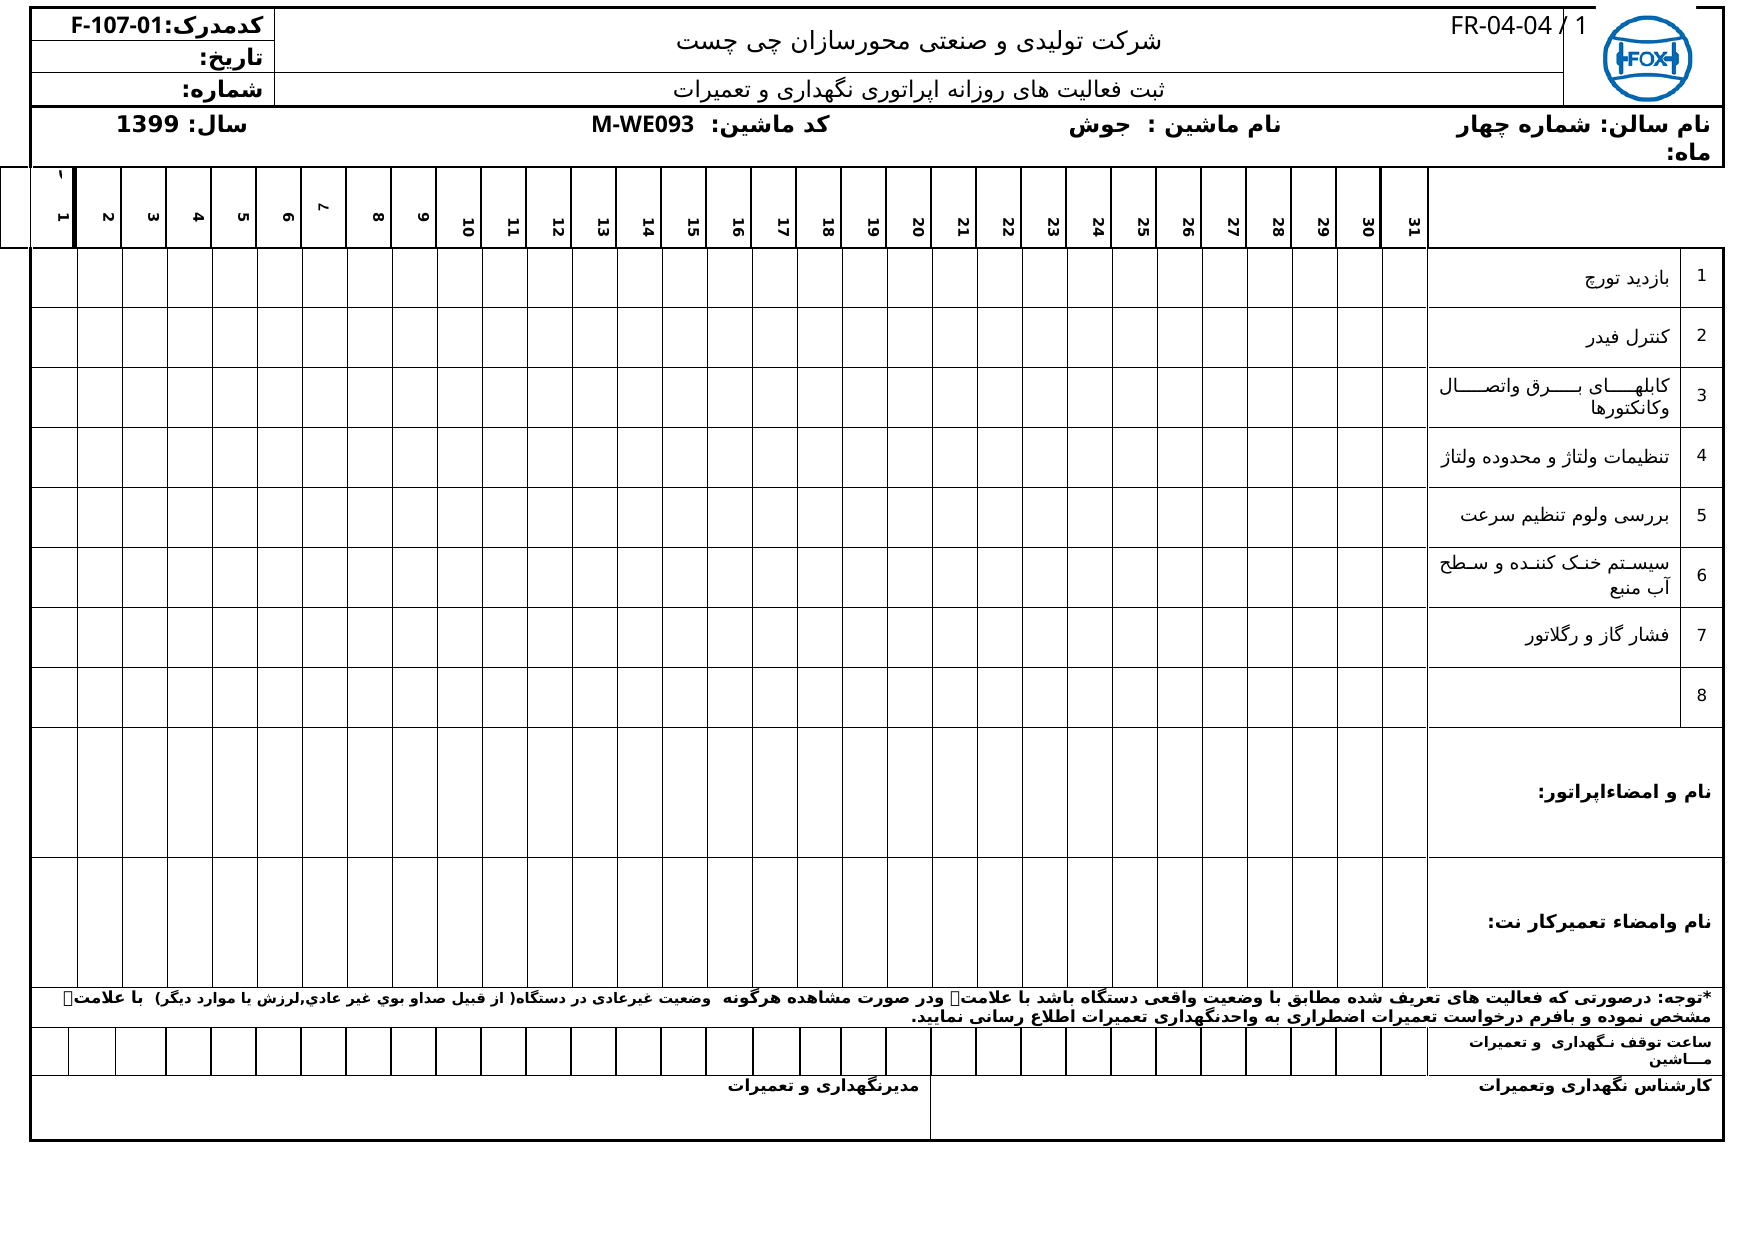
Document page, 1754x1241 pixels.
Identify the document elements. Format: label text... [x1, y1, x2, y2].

table_cell [618, 488, 662, 547]
table_cell [1068, 858, 1112, 987]
table_cell [1203, 548, 1247, 607]
table_cell [123, 858, 167, 987]
table_cell [1068, 488, 1112, 547]
table_cell [528, 308, 572, 367]
table_cell 2 [77, 168, 120, 247]
table_cell [663, 858, 707, 987]
table_cell [843, 308, 887, 367]
table_cell [168, 548, 212, 607]
table_cell [1293, 249, 1337, 307]
table_cell [116, 1028, 165, 1074]
table_cell [978, 608, 1022, 667]
table_cell [978, 728, 1022, 857]
table_cell [978, 368, 1022, 427]
table_cell بازدید تورچ [1428, 249, 1680, 307]
table_cell 24 [1067, 168, 1110, 247]
table_cell [1113, 728, 1157, 857]
table_cell 9 [392, 168, 435, 247]
table_cell [482, 1028, 525, 1074]
table_cell [32, 308, 77, 367]
table_cell [1068, 368, 1112, 427]
table_cell [438, 858, 482, 987]
table_cell [348, 548, 392, 607]
table_cell [348, 428, 392, 487]
table_cell [1023, 728, 1067, 857]
table_cell [168, 368, 212, 427]
table_cell [438, 308, 482, 367]
table_cell [663, 368, 707, 427]
table_cell 10 [437, 168, 480, 247]
table_cell [573, 548, 617, 607]
table_cell 5 [212, 168, 255, 247]
table_cell [663, 249, 707, 307]
table_cell [888, 668, 932, 727]
table_cell [1338, 428, 1382, 487]
table_cell [1293, 608, 1337, 667]
table_cell [618, 308, 662, 367]
table_cell [213, 368, 257, 427]
table_cell [1068, 428, 1112, 487]
table_cell [1067, 1028, 1110, 1074]
table_cell [123, 548, 167, 607]
table_cell [573, 488, 617, 547]
table_cell نام سالن: شماره چهار نام ماشین : جوش کد ماشین: M-WE093 سال: 1399 ماه: [32, 108, 1722, 166]
table_cell [527, 1028, 570, 1074]
table_cell [1338, 308, 1382, 367]
table_cell [168, 428, 212, 487]
table_cell [801, 1028, 840, 1074]
table_cell [528, 548, 572, 607]
table_header [1564, 9, 1595, 105]
table_cell [1383, 307, 1427, 367]
table_cell 12 [527, 168, 570, 247]
table_cell کارشناس نگهداری وتعمیرات [931, 1075, 1722, 1139]
table_header شرکت تولیدی و صنعتی محورسازان چی چست [275, 9, 1563, 72]
table_cell 19 [842, 168, 885, 247]
table_cell 4 [167, 168, 210, 247]
table_cell [348, 249, 392, 307]
table_cell [1113, 428, 1157, 487]
table_cell [123, 728, 167, 857]
table_cell [1113, 488, 1157, 547]
table_cell [933, 728, 977, 857]
table_cell 1 [1681, 249, 1722, 307]
table_cell [978, 488, 1022, 547]
table_cell [123, 668, 167, 727]
table_cell [438, 608, 482, 667]
table_cell [708, 728, 752, 857]
table_cell [573, 858, 617, 987]
table_cell [843, 668, 887, 727]
table_cell [708, 249, 752, 307]
table_cell [888, 728, 932, 857]
table_cell [888, 608, 932, 667]
table_cell [1293, 858, 1337, 987]
table_cell [1068, 668, 1112, 727]
table_cell تنظیمات ولتاژ و محدوده ولتاژ [1428, 427, 1680, 487]
table_cell 3 [1681, 368, 1722, 427]
table_cell [167, 1028, 210, 1074]
table_cell [32, 247, 77, 307]
table_cell [933, 428, 977, 487]
table_cell [933, 488, 977, 547]
table_cell [754, 1028, 799, 1074]
table_cell [978, 249, 1022, 307]
table_cell [618, 249, 662, 307]
table_cell [303, 428, 347, 487]
table_cell 28 [1247, 168, 1290, 247]
table_cell [1203, 249, 1247, 307]
table_cell [1203, 608, 1247, 667]
table_cell [347, 1028, 390, 1074]
table_cell [1293, 428, 1337, 487]
table_cell [528, 249, 572, 307]
table_cell [213, 608, 257, 667]
table_cell [1383, 487, 1427, 547]
table_cell [1203, 858, 1247, 987]
table_cell [933, 548, 977, 607]
table_cell [123, 428, 167, 487]
table_cell [78, 548, 122, 607]
table_cell [978, 858, 1022, 987]
table_cell [708, 858, 752, 987]
table_cell [483, 368, 527, 427]
table_cell [1248, 608, 1292, 667]
table_cell [258, 608, 302, 667]
table_cell [1248, 249, 1292, 307]
table_cell 31 [1382, 168, 1427, 247]
table_cell 3 [122, 168, 165, 247]
table_cell [707, 1028, 752, 1074]
table_cell [393, 249, 437, 307]
table_cell [212, 1028, 255, 1074]
table_cell [78, 488, 122, 547]
table_cell مدیرنگهداری و تعمیرات [32, 1076, 930, 1139]
table_cell [348, 368, 392, 427]
table_cell [798, 308, 842, 367]
table_cell [483, 428, 527, 487]
table_cell [1068, 308, 1112, 367]
table_cell [708, 308, 752, 367]
table_cell [753, 858, 797, 987]
table_cell [258, 728, 302, 857]
table_cell ساعت توقف نـگهداری و تعمیرات مـــاشین [1428, 1027, 1722, 1074]
table_cell [1023, 249, 1067, 307]
table_cell [753, 668, 797, 727]
table_cell [573, 728, 617, 857]
table_cell نام وامضاء تعمیرکار نت: [1428, 857, 1722, 987]
table_cell [1023, 368, 1067, 427]
table_cell [798, 368, 842, 427]
table_cell [1157, 1028, 1200, 1074]
table_cell [1248, 548, 1292, 607]
table_cell [123, 488, 167, 547]
table_cell 2 [1681, 308, 1722, 367]
table_cell 23 [1022, 168, 1065, 247]
table_cell [1158, 428, 1202, 487]
table_cell [933, 608, 977, 667]
table_cell [888, 858, 932, 987]
table_cell 18 [797, 168, 840, 247]
table_cell [213, 249, 257, 307]
table_cell [1248, 668, 1292, 727]
table_cell [348, 488, 392, 547]
table_cell 8 [1681, 668, 1722, 727]
table_cell [32, 428, 77, 487]
table_cell [1248, 858, 1292, 987]
table_cell [617, 1028, 660, 1074]
table_cell [978, 308, 1022, 367]
table_cell [1158, 308, 1202, 367]
table_cell 15 [662, 168, 705, 247]
table_cell [258, 548, 302, 607]
table_cell [213, 308, 257, 367]
table_cell [1383, 607, 1427, 667]
table_cell [978, 428, 1022, 487]
table_cell [1068, 548, 1112, 607]
table_cell [32, 858, 77, 987]
table_cell 8 [347, 168, 390, 247]
table_cell [258, 308, 302, 367]
table_cell [1293, 668, 1337, 727]
table_cell [798, 488, 842, 547]
table_cell [257, 1028, 300, 1074]
table_cell [1022, 1028, 1065, 1074]
table_cell [32, 548, 77, 607]
table_cell [168, 308, 212, 367]
table_cell [1203, 728, 1247, 857]
table_cell [213, 548, 257, 607]
table_cell [618, 668, 662, 727]
table_cell نام و امضاءاپراتور: [1428, 727, 1722, 857]
table_cell کابلهای برق واتصال وکانکتورها [1428, 367, 1680, 427]
table_cell 30 [1337, 168, 1379, 247]
table_cell [1293, 308, 1337, 367]
table_cell [393, 548, 437, 607]
table_cell [348, 668, 392, 727]
table_cell 5 [1681, 488, 1722, 547]
table_cell 20 [887, 168, 930, 247]
table_cell [78, 428, 122, 487]
table_cell [1428, 667, 1680, 727]
table_cell [303, 858, 347, 987]
table_cell شماره: [32, 73, 274, 105]
table_cell [1338, 608, 1382, 667]
table_cell [1158, 668, 1202, 727]
table_cell [888, 428, 932, 487]
table_cell [1113, 368, 1157, 427]
table_cell [888, 308, 932, 367]
table_cell [483, 668, 527, 727]
table_cell کنترل فیدر [1428, 307, 1680, 367]
table_cell [258, 368, 302, 427]
table_cell [573, 428, 617, 487]
table_cell [348, 608, 392, 667]
table_cell [753, 428, 797, 487]
table_cell 13 [572, 168, 615, 247]
table_cell [32, 368, 77, 427]
table_cell [1383, 247, 1427, 307]
table_cell [32, 488, 77, 547]
table_cell [348, 858, 392, 987]
table_cell [303, 608, 347, 667]
table_cell [213, 858, 257, 987]
table_cell [1247, 1028, 1290, 1074]
table_cell فشار گاز و رگلاتور [1428, 607, 1680, 667]
table_cell 6 [1681, 548, 1722, 607]
table_cell [258, 428, 302, 487]
table_cell [1383, 547, 1427, 607]
table_cell 22 [977, 168, 1020, 247]
table_cell [708, 548, 752, 607]
table_cell [258, 488, 302, 547]
table_header [1697, 9, 1722, 105]
table_cell [618, 368, 662, 427]
table_cell [573, 368, 617, 427]
table_cell [303, 668, 347, 727]
table_cell [168, 668, 212, 727]
table_cell [438, 428, 482, 487]
table_cell [798, 728, 842, 857]
table_cell تاریخ: [32, 41, 274, 72]
table_cell [483, 249, 527, 307]
table_cell [663, 668, 707, 727]
table_cell [1383, 667, 1427, 727]
table_cell [1023, 428, 1067, 487]
table_cell [1383, 367, 1427, 427]
table_cell سیستم خنک کننده و سطح آب منبع [1428, 547, 1680, 607]
table_cell [843, 858, 887, 987]
table_cell [888, 249, 932, 307]
table_cell ثبت فعالیت های روزانه اپراتوری نگهداری و تعمیرات [275, 73, 1563, 105]
table_cell [708, 608, 752, 667]
table_cell [438, 488, 482, 547]
table_cell [393, 668, 437, 727]
table_cell [1113, 308, 1157, 367]
table_cell [303, 488, 347, 547]
table_cell [1158, 488, 1202, 547]
table_cell [1112, 1028, 1155, 1074]
table_cell [1338, 249, 1382, 307]
table_cell [1203, 668, 1247, 727]
table_cell [1202, 1028, 1245, 1074]
table_cell [303, 548, 347, 607]
table_cell [888, 488, 932, 547]
table_cell [483, 728, 527, 857]
table_cell 25 [1112, 168, 1155, 247]
table_cell [573, 608, 617, 667]
table_cell [168, 608, 212, 667]
table_cell [393, 488, 437, 547]
table_cell 27 [1202, 168, 1245, 247]
table_cell [618, 728, 662, 857]
table_cell [168, 488, 212, 547]
table_cell [258, 858, 302, 987]
table_cell [662, 1028, 705, 1074]
table_cell [753, 368, 797, 427]
table_cell [978, 668, 1022, 727]
table_cell [1382, 1027, 1427, 1074]
table_cell 7 [1681, 608, 1722, 667]
table_cell [528, 608, 572, 667]
table_cell [1383, 857, 1427, 987]
table_cell [303, 728, 347, 857]
table_cell [1203, 488, 1247, 547]
table_cell [438, 668, 482, 727]
table_cell [1248, 728, 1292, 857]
table_cell [32, 608, 77, 667]
table_cell [32, 1028, 68, 1074]
table_cell [1068, 728, 1112, 857]
table_cell [528, 488, 572, 547]
table_cell [438, 548, 482, 607]
table_cell [1203, 428, 1247, 487]
table_cell [798, 668, 842, 727]
table_cell [1338, 548, 1382, 607]
table_cell [1113, 608, 1157, 667]
table_cell [393, 608, 437, 667]
table_cell [1068, 608, 1112, 667]
table_cell [302, 1028, 345, 1074]
table_cell [32, 728, 77, 857]
table_cell [123, 249, 167, 307]
table_cell [1158, 249, 1202, 307]
table_cell [393, 368, 437, 427]
table_cell [438, 368, 482, 427]
table_cell [573, 308, 617, 367]
table_cell [887, 1028, 930, 1074]
table_cell [932, 1028, 975, 1074]
table_cell [528, 368, 572, 427]
table_cell [1023, 608, 1067, 667]
table_cell [1158, 728, 1202, 857]
table_cell [528, 428, 572, 487]
table_cell [483, 608, 527, 667]
table_cell [843, 548, 887, 607]
table_cell [1158, 548, 1202, 607]
table_cell [1293, 728, 1337, 857]
table_cell [1158, 368, 1202, 427]
table_cell [437, 1028, 480, 1074]
table_cell [977, 1028, 1020, 1074]
table_cell [798, 249, 842, 307]
table_cell [753, 308, 797, 367]
table_cell [1338, 488, 1382, 547]
table_cell [843, 728, 887, 857]
table_cell [168, 249, 212, 307]
table_cell 6 [257, 168, 300, 247]
table_cell [1292, 1028, 1335, 1074]
table_cell [1338, 728, 1382, 857]
table_cell [78, 249, 122, 307]
table_cell [1113, 548, 1157, 607]
table_cell [753, 548, 797, 607]
table_cell [303, 308, 347, 367]
table_cell [618, 608, 662, 667]
table_cell [753, 608, 797, 667]
table_cell [393, 428, 437, 487]
table_cell [753, 249, 797, 307]
table_cell [663, 488, 707, 547]
table_cell [1293, 368, 1337, 427]
table_cell [78, 668, 122, 727]
table_cell [933, 668, 977, 727]
table_cell [168, 728, 212, 857]
table_cell [392, 1028, 435, 1074]
table_cell [483, 308, 527, 367]
table_cell [1248, 368, 1292, 427]
table_cell [798, 608, 842, 667]
table_cell 14 [617, 168, 660, 247]
table_cell [1338, 858, 1382, 987]
table_cell [213, 668, 257, 727]
table_cell [78, 308, 122, 367]
table_cell 1 [31, 166, 72, 247]
table_cell [1293, 548, 1337, 607]
table_cell [663, 608, 707, 667]
table_cell [888, 368, 932, 427]
table_cell [393, 858, 437, 987]
table_cell 4 [1681, 428, 1722, 487]
table_cell [663, 728, 707, 857]
table_cell [753, 728, 797, 857]
table_cell [798, 428, 842, 487]
table_cell [933, 308, 977, 367]
table_cell [213, 728, 257, 857]
table_cell [572, 1028, 615, 1074]
table_cell [348, 308, 392, 367]
table_cell [1158, 858, 1202, 987]
table_cell [258, 249, 302, 307]
table_cell [843, 249, 887, 307]
table_cell [78, 728, 122, 857]
table_cell [1023, 308, 1067, 367]
table_cell [842, 1028, 885, 1074]
table_cell [663, 308, 707, 367]
table_cell [1023, 668, 1067, 727]
table_cell 7 [302, 168, 345, 247]
table_cell [69, 1028, 115, 1074]
table_cell [528, 858, 572, 987]
table_cell [708, 428, 752, 487]
table_cell [843, 368, 887, 427]
table_cell بررسی ولوم تنظیم سرعت [1428, 487, 1680, 547]
table_cell [573, 668, 617, 727]
table_cell [933, 368, 977, 427]
table_cell [1383, 727, 1427, 857]
table_cell [843, 608, 887, 667]
table_cell [1293, 488, 1337, 547]
table_cell [1113, 858, 1157, 987]
table_cell [798, 858, 842, 987]
table_cell [1338, 668, 1382, 727]
table_cell [618, 548, 662, 607]
table_cell [618, 858, 662, 987]
table_cell [663, 548, 707, 607]
table_cell [438, 728, 482, 857]
table_cell [843, 428, 887, 487]
table_cell [798, 548, 842, 607]
table_cell 26 [1157, 168, 1200, 247]
table_cell [32, 668, 77, 727]
table_cell [1158, 608, 1202, 667]
table_cell [933, 249, 977, 307]
table_cell [123, 308, 167, 367]
table_cell [393, 308, 437, 367]
table_cell [1203, 368, 1247, 427]
table_cell [1023, 548, 1067, 607]
table_header کدمدرک:F-107-01 [32, 9, 274, 40]
table_cell [1337, 1028, 1380, 1074]
table_cell [1248, 308, 1292, 367]
table_cell [123, 608, 167, 667]
table_cell [843, 488, 887, 547]
table_cell [1023, 858, 1067, 987]
table_cell [303, 249, 347, 307]
table_cell [123, 368, 167, 427]
table_cell [663, 428, 707, 487]
table_cell [483, 858, 527, 987]
table_cell [1068, 249, 1112, 307]
table_cell [1203, 308, 1247, 367]
table_cell [528, 728, 572, 857]
table_cell [78, 368, 122, 427]
table_cell [933, 858, 977, 987]
table_cell 17 [752, 168, 795, 247]
table_cell [393, 728, 437, 857]
table_cell 21 [932, 168, 975, 247]
table_cell [303, 368, 347, 427]
table_cell 11 [482, 168, 525, 247]
table_cell [438, 249, 482, 307]
table_cell [1383, 427, 1427, 487]
table_cell [213, 488, 257, 547]
table_cell [1338, 368, 1382, 427]
table_cell [1113, 668, 1157, 727]
table_cell [483, 488, 527, 547]
table_cell [618, 428, 662, 487]
table_cell 16 [707, 168, 750, 247]
table_cell [888, 548, 932, 607]
table_cell [213, 428, 257, 487]
table_cell [708, 668, 752, 727]
table_cell [1248, 428, 1292, 487]
table_cell [168, 858, 212, 987]
table_cell [708, 488, 752, 547]
table_cell [258, 668, 302, 727]
table_cell [483, 548, 527, 607]
table_cell [1113, 249, 1157, 307]
table_cell 29 [1292, 168, 1335, 247]
table_cell [348, 728, 392, 857]
table_cell [978, 548, 1022, 607]
table_cell [78, 608, 122, 667]
table_cell [753, 488, 797, 547]
picture [1595, 6, 1697, 105]
table_cell [528, 668, 572, 727]
table_cell [708, 368, 752, 427]
table_cell [78, 858, 122, 987]
table_cell *توجه: درصورتی که فعالیت های تعریف شده مطابق با وضعیت واقعی دستگاه باشد با علامت ودر صورت مشاهده هرگونه وضعیت غیرعادی در دستگاه( از قبيل صداو بوي غير عادي,لرزش يا موارد ديگر) با علامت مشخص نموده و بافرم درخواست تعمیرات اضطراری به واحدنگهداری تعمیرات اطلاع رسانی نمایید. [32, 987, 1722, 1027]
table_cell [1248, 488, 1292, 547]
table_cell [1023, 488, 1067, 547]
table_cell [573, 249, 617, 307]
